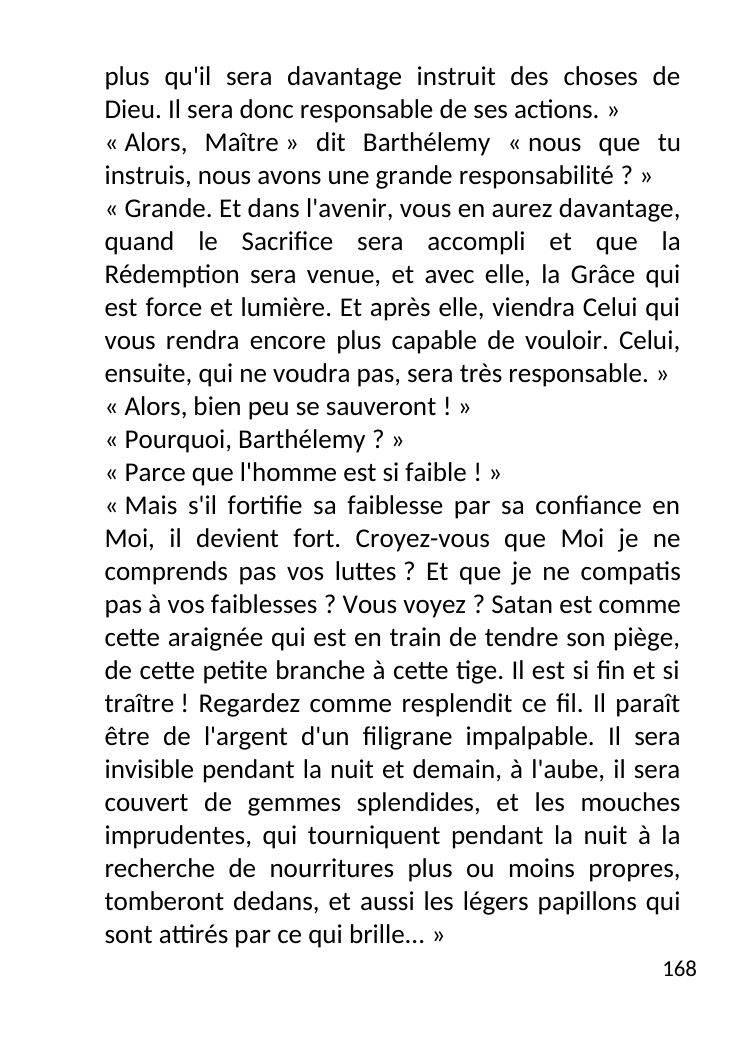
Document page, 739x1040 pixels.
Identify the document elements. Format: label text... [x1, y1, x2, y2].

text « Mais s'il fortifie sa faiblesse par sa confiance en Moi, il devient fort. Croyez-vous que Moi je ne comprends pas vos luttes ? Et que je ne compatis pas à vos faiblesses ? Vous voyez ? Satan est comme cette araignée qui est en train de tendre son piège, de cette petite branche à cette tige. Il est si fin et si traître ! Regardez comme resplendit ce fil. Il paraît être de l'argent d'un filigrane impalpable. Il sera invisible pendant la nuit et demain, à l'aube, il sera couvert de gemmes splendides, et les mouches imprudentes, qui tourniquent pendant la nuit à la recherche de nourritures plus ou moins propres, tomberont dedans, et aussi les légers papillons qui sont attirés par ce qui brille... » [104, 488, 681, 951]
text « Parce que l'homme est si faible ! » [104, 455, 681, 488]
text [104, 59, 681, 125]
text « Grande. Et dans l'avenir, vous en aurez davantage, quand le Sacrifice sera accompli et que la Rédemption sera venue, et avec elle, la Grâce qui est force et lumière. Et après elle, viendra Celui qui vous rendra encore plus capable de vouloir. Celui, ensuite, qui ne voudra pas, sera très responsable. » [104, 191, 681, 389]
text « Alors, bien peu se sauveront ! » [104, 389, 681, 422]
text « Alors, Maître » dit Barthélemy « nous que tu instruis, nous avons une grande responsabilité ? » [104, 125, 681, 191]
text « Pourquoi, Barthélemy ? » [104, 422, 681, 455]
